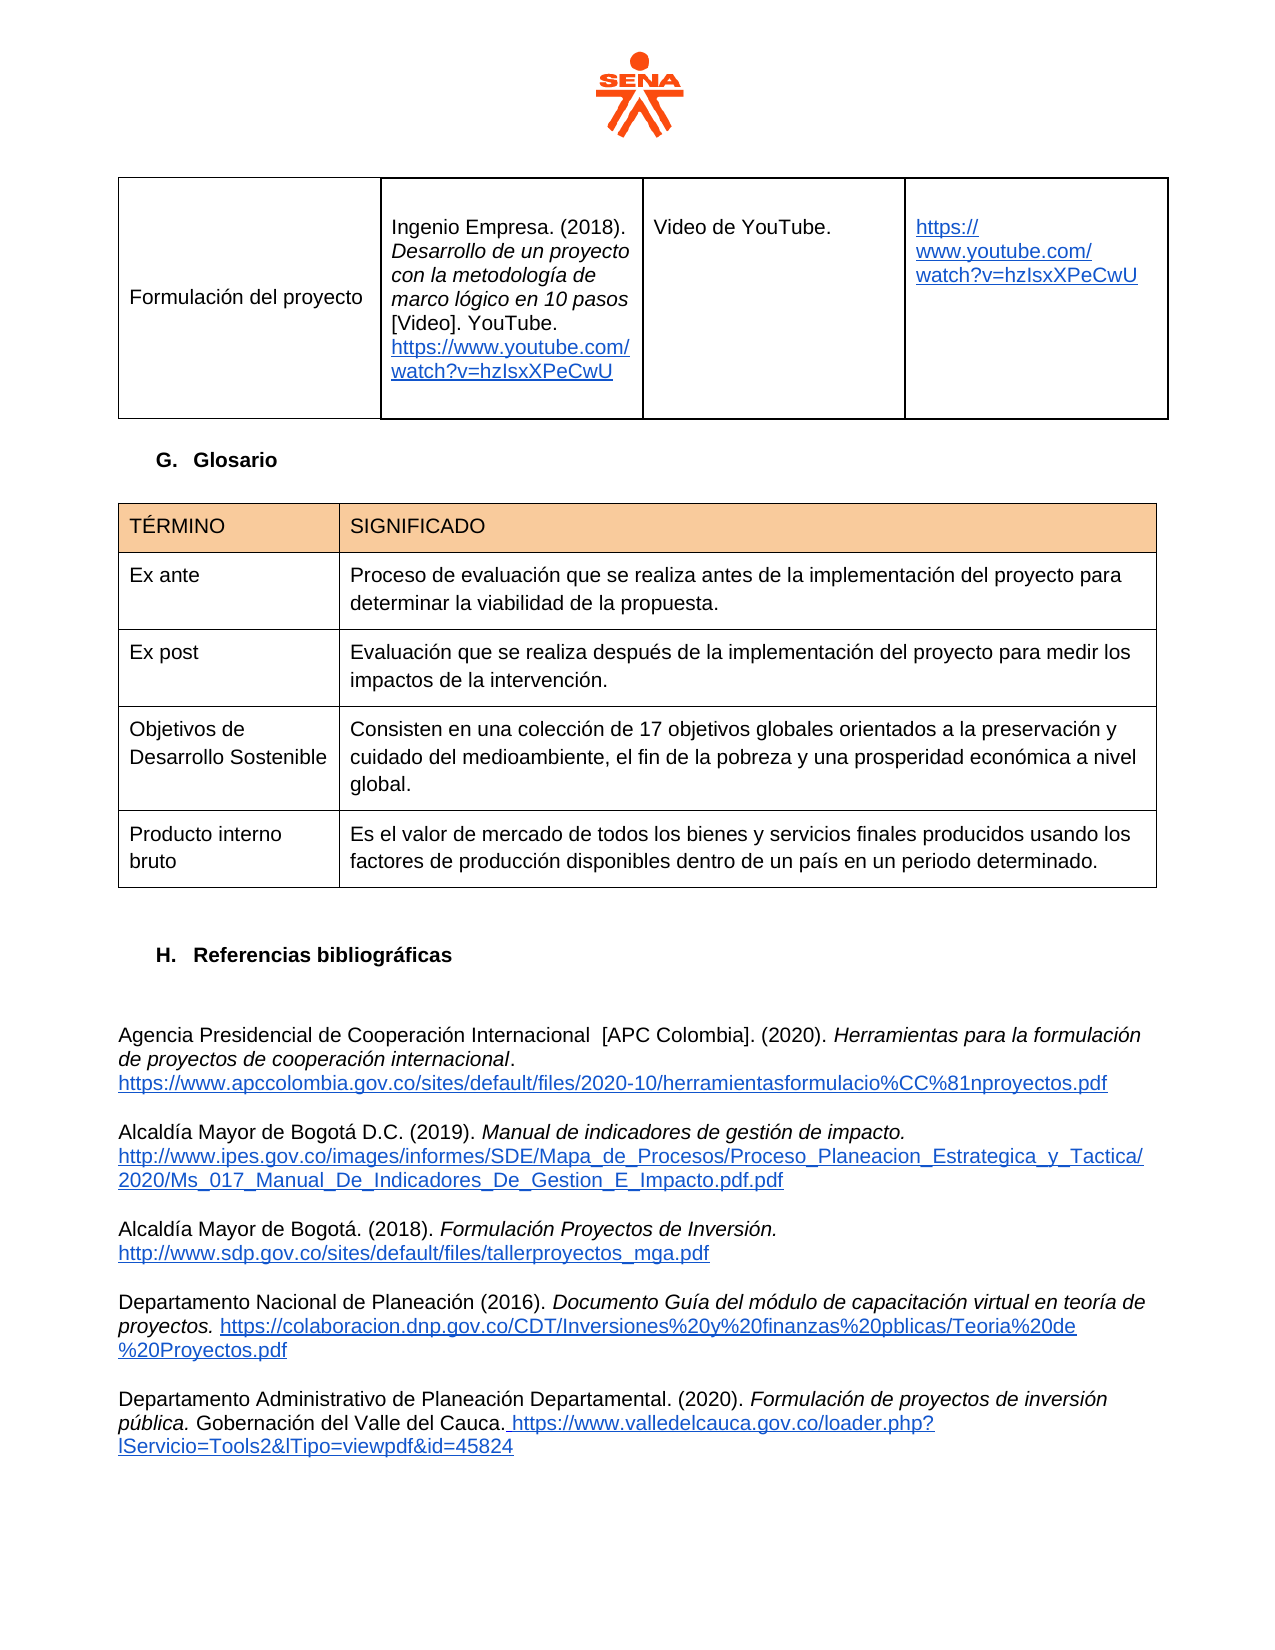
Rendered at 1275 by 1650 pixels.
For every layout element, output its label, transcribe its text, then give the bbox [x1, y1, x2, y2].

text Agencia Presidencial de Cooperación Internacional [APC Colombia]. (2020). Herramientas para la formulación de proyectos de cooperación internacional. https://www.apccolombia.gov.co/sites/default/files/2020-10/herramientasformulacio%CC%81nproyectos.pdf [118, 1023, 1157, 1095]
table_cell Ex ante [119, 553, 339, 629]
table_cell Video de YouTube. [644, 179, 904, 418]
text Alcaldía Mayor de Bogotá. (2018). Formulación Proyectos de Inversión. http://www.sdp.gov.co/sites/default/files/tallerproyectos_mga.pdf [118, 1217, 1157, 1264]
table_header TÉRMINO [119, 504, 339, 552]
table_cell https://www.youtube.com/watch?v=hzIsxXPeCwU [906, 179, 1167, 418]
table_cell Es el valor de mercado de todos los bienes y servicios finales producidos usando los factores de producción disponibles dentro de un país en un periodo determinado. [340, 811, 1156, 887]
picture [585, 48, 690, 142]
list Referencias bibliográficas [156, 943, 1157, 967]
table_cell Formulación del proyecto [119, 178, 380, 418]
text Departamento Administrativo de Planeación Departamental. (2020). Formulación de proyectos de inversión pública. Gobernación del Valle del Cauca. https://www.valledelcauca.gov.co/loader.php?lServicio=Tools2&lTipo=viewpdf&id=45824 [118, 1386, 1157, 1458]
text Alcaldía Mayor de Bogotá D.C. (2019). Manual de indicadores de gestión de impacto. http://www.ipes.gov.co/images/informes/SDE/Mapa_de_Procesos/Proceso_Planeacion_Estrategica_y_Tactica/2020/Ms_017_Manual_De_Indicadores_De_Gestion_E_Impacto.pdf.pdf [118, 1120, 1157, 1192]
table_cell Proceso de evaluación que se realiza antes de la implementación del proyecto para determinar la viabilidad de la propuesta. [340, 553, 1156, 629]
table_cell Producto interno bruto [119, 811, 339, 887]
table_cell Evaluación que se realiza después de la implementación del proyecto para medir los impactos de la intervención. [340, 630, 1156, 706]
list Glosario [156, 447, 1157, 471]
table_header SIGNIFICADO [340, 504, 1156, 552]
table_cell Ex post [119, 630, 339, 706]
table_cell Ingenio Empresa. (2018). Desarrollo de un proyecto con la metodología de marco lógico en 10 pasos [Video]. YouTube. https://www.youtube.com/watch?v=hzIsxXPeCwU [382, 179, 642, 418]
text Departamento Nacional de Planeación (2016). Documento Guía del módulo de capacitación virtual en teoría de proyectos. https://colaboracion.dnp.gov.co/CDT/Inversiones%20y%20finanzas%20pblicas/Teoria%20de%20Proyectos.pdf [118, 1289, 1157, 1361]
table_cell Objetivos de Desarrollo Sostenible [119, 707, 339, 810]
table_cell Consisten en una colección de 17 objetivos globales orientados a la preservación y cuidado del medioambiente, el fin de la pobreza y una prosperidad económica a nivel global. [340, 707, 1156, 810]
